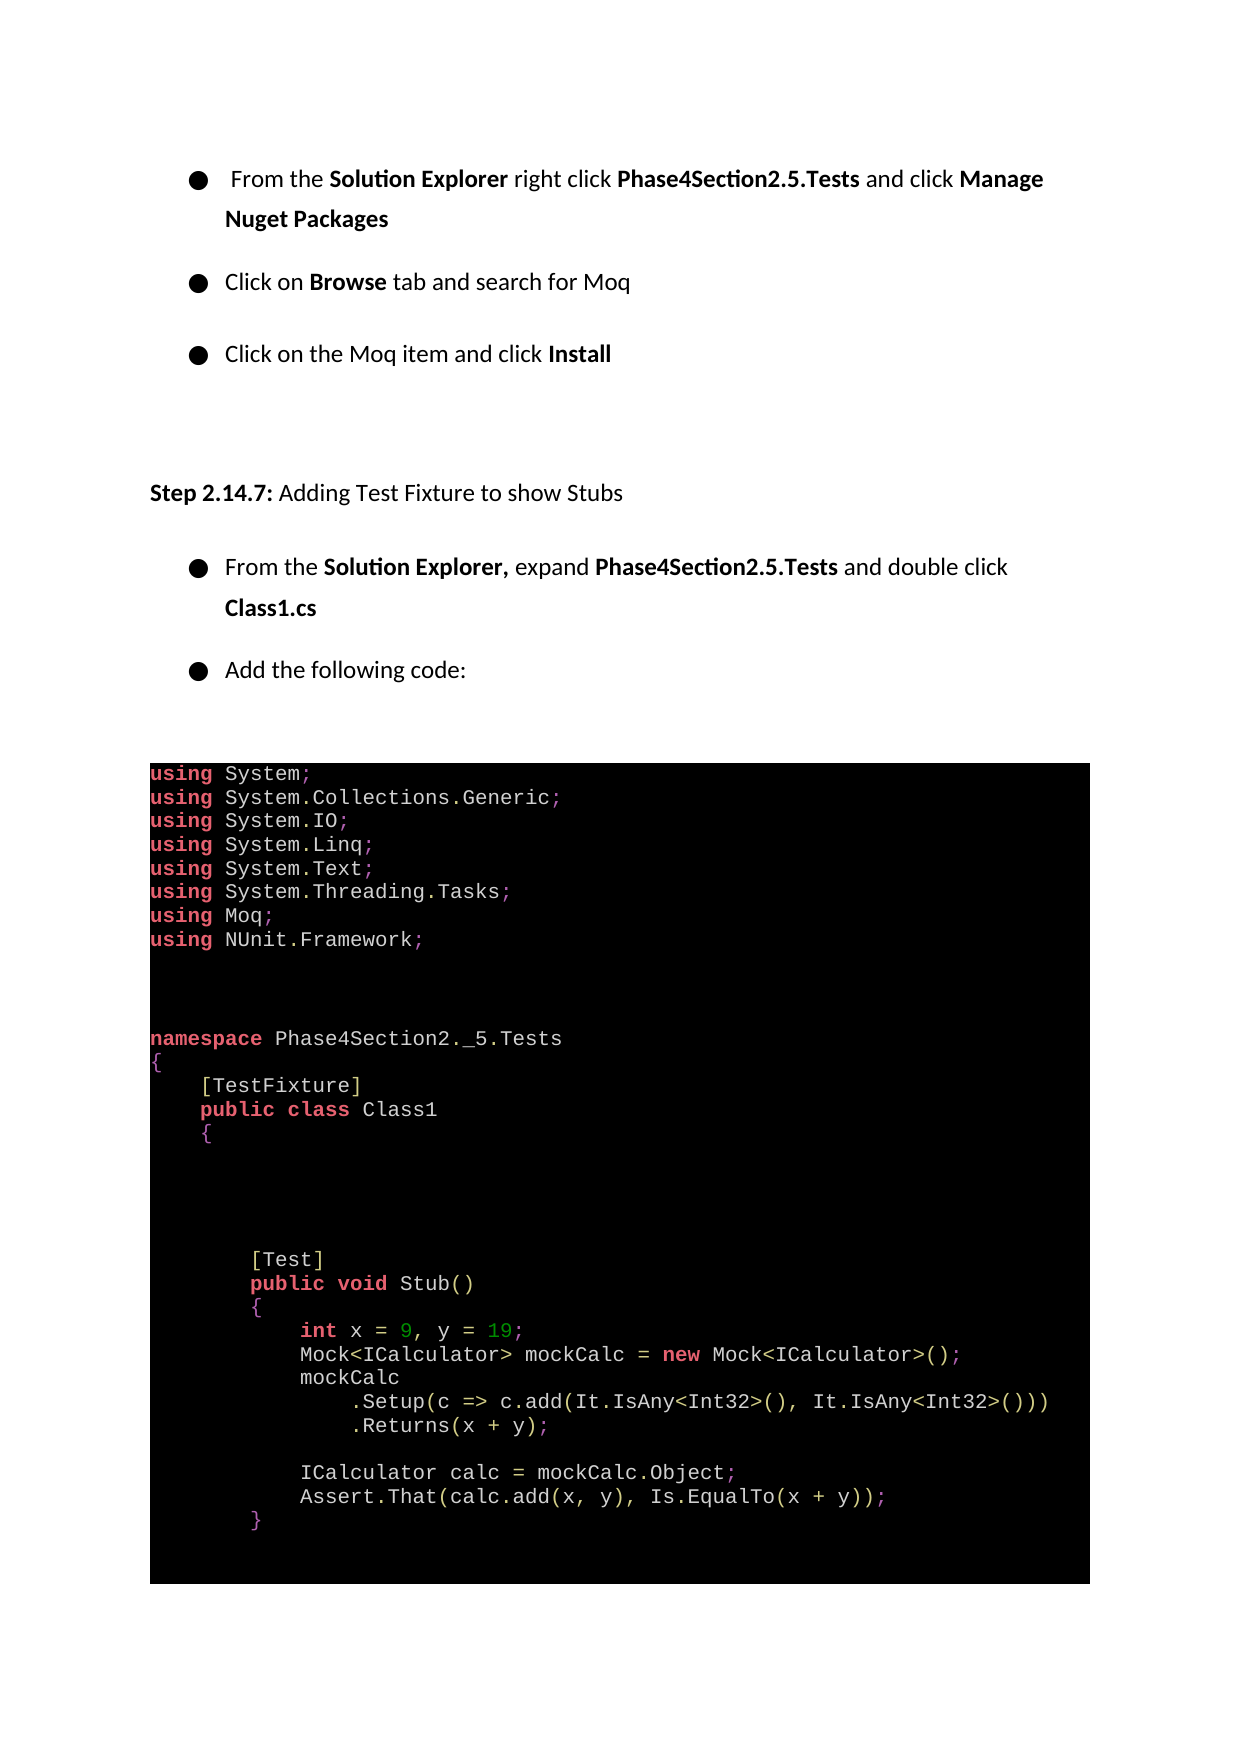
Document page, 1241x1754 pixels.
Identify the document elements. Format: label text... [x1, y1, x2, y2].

list Click on Browse tab and search for Moq [187, 253, 1090, 304]
list From the Solution Explorer right click Phase4Section2.5.Tests and click Manage Nuget Packages [187, 150, 1090, 234]
text using NUnit.Framework; [150, 929, 1090, 952]
text .Setup(c => c.add(It.IsAny<Int32>(), It.IsAny<Int32>())) [150, 1391, 1090, 1415]
text public void Stub() [150, 1273, 1090, 1296]
text using System.Threading.Tasks; [150, 881, 1090, 905]
text using Moq; [150, 905, 1090, 929]
text [Test] [150, 1249, 1090, 1273]
text Step 2.14.7: Adding Test Fixture to show Stubs [150, 477, 1090, 508]
text mockCalc [150, 1367, 1090, 1391]
text using System.Collections.Generic; [150, 787, 1090, 810]
list From the Solution Explorer, expand Phase4Section2.5.Tests and double click Class1.cs [187, 538, 1090, 622]
text ICalculator calc = mockCalc.Object; [150, 1462, 1090, 1486]
text } [150, 1509, 1090, 1533]
text namespace Phase4Section2._5.Tests [150, 1028, 1090, 1051]
text { [150, 1051, 1090, 1075]
list Click on the Moq item and click Install [187, 325, 1090, 376]
text using System.IO; [150, 810, 1090, 834]
text Assert.That(calc.add(x, y), Is.EqualTo(x + y)); [150, 1486, 1090, 1509]
text int x = 9, y = 19; [150, 1320, 1090, 1344]
text .Returns(x + y); [150, 1415, 1090, 1438]
text [TestFixture] [150, 1075, 1090, 1098]
text { [150, 1122, 1090, 1146]
list Add the following code: [187, 642, 1090, 693]
text using System.Linq; [150, 834, 1090, 858]
text using System.Text; [150, 858, 1090, 881]
text public class Class1 [150, 1098, 1090, 1122]
text using System; [150, 763, 1090, 787]
text Mock<ICalculator> mockCalc = new Mock<ICalculator>(); [150, 1344, 1090, 1367]
text { [150, 1296, 1090, 1320]
